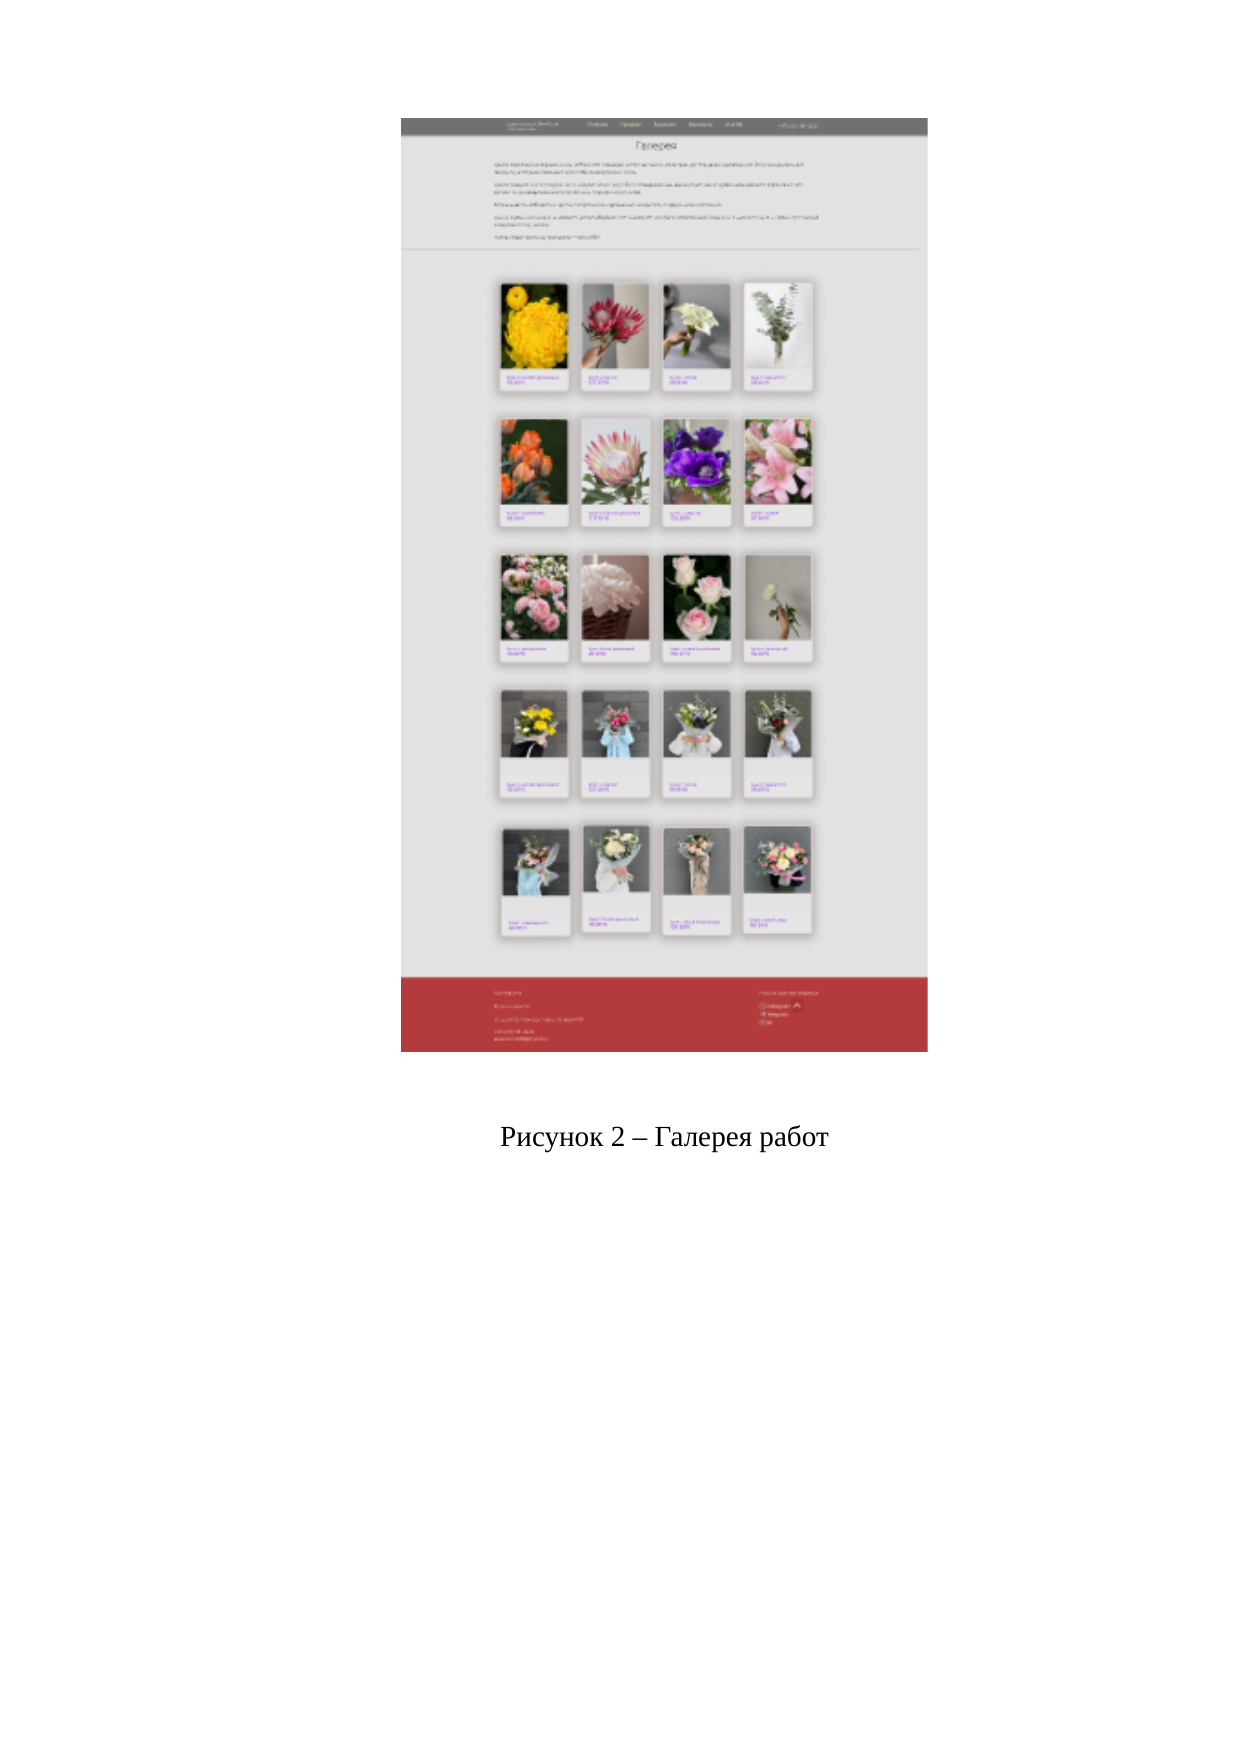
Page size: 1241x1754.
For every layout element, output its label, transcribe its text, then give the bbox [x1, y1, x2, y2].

picture [401, 118, 928, 1052]
text Рисунок 2 – Галерея работ [177, 1119, 1152, 1152]
